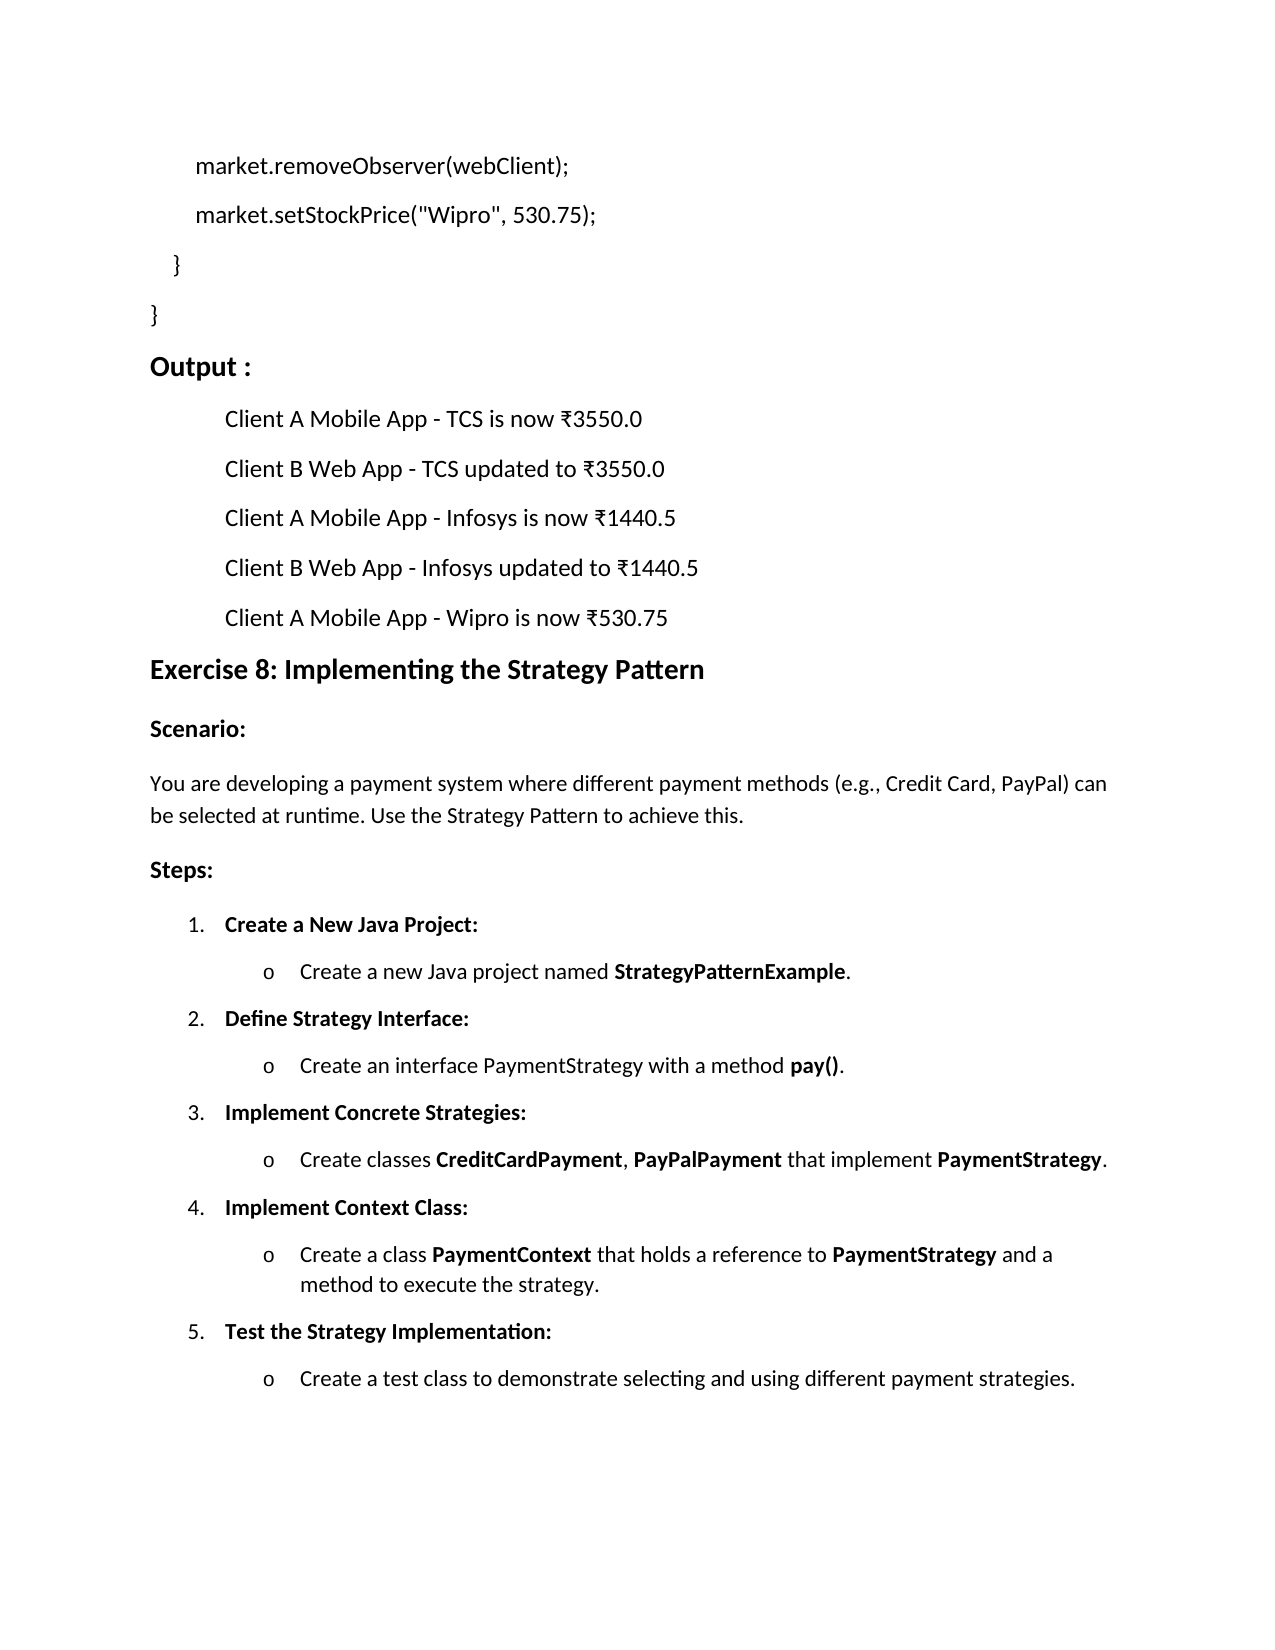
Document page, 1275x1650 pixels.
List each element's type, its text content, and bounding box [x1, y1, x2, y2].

text market.removeObserver(webClient); [150, 150, 1125, 181]
text Client B Web App - TCS updated to ₹3550.0 [150, 453, 1125, 483]
list Implement Concrete Strategies: [187, 1098, 1125, 1127]
list Create a New Java Project: [187, 910, 1125, 938]
text Exercise 8: Implementing the Strategy Pattern [150, 651, 1125, 687]
text Output : [150, 348, 1125, 384]
text You are developing a payment system where different payment methods (e.g., Credit Card, PayPal) can be selected at runtime. Use the Strategy Pattern to achieve this. [150, 769, 1125, 829]
text Client A Mobile App - TCS is now ₹3550.0 [150, 403, 1125, 434]
list Create a test class to demonstrate selecting and using different payment strategies. [262, 1364, 1125, 1393]
text Steps: [150, 854, 1125, 885]
list Test the Strategy Implementation: [187, 1317, 1125, 1345]
list Create an interface PaymentStrategy with a method pay(). [262, 1051, 1125, 1080]
text Client B Web App - Infosys updated to ₹1440.5 [150, 552, 1125, 583]
list Define Strategy Interface: [187, 1004, 1125, 1032]
text market.setStockPrice("Wipro", 530.75); [150, 199, 1125, 230]
list Create a new Java project named StrategyPatternExample. [262, 957, 1125, 985]
text Client A Mobile App - Infosys is now ₹1440.5 [150, 503, 1125, 533]
text Client A Mobile App - Wipro is now ₹530.75 [150, 602, 1125, 632]
list Implement Context Class: [187, 1193, 1125, 1221]
text } [150, 249, 1125, 280]
text Scenario: [150, 713, 1125, 744]
list Create a class PaymentContext that holds a reference to PaymentStrategy and a method to execute the strategy. [262, 1240, 1125, 1298]
text } [150, 299, 1125, 329]
list Create classes CreditCardPayment, PayPalPayment that implement PaymentStrategy. [262, 1145, 1125, 1174]
